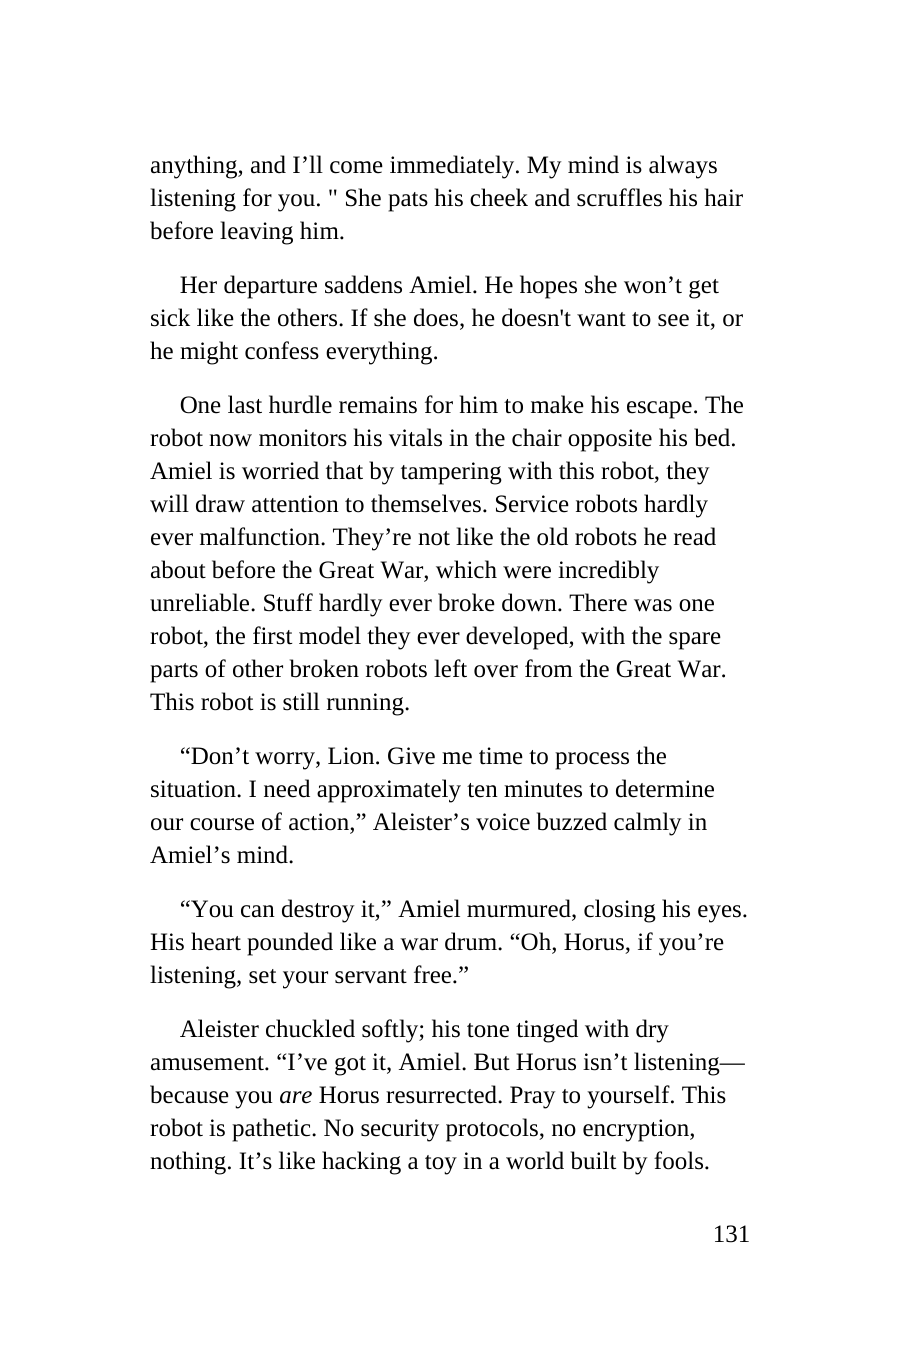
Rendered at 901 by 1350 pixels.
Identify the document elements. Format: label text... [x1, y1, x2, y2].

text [150, 1014, 750, 1174]
text One last hurdle remains for him to make his escape. The robot now monitors his vitals in the chair opposite his bed. Amiel is worried that by tampering with this robot, they will draw attention to themselves. Service robots hardly ever malfunction. They’re not like the old robots he read about before the Great War, which were incredibly unreliable. Stuff hardly ever broke down. There was one robot, the first model they ever developed, with the spare parts of other broken robots left over from the Great War. This robot is still running. [150, 390, 750, 716]
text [150, 150, 750, 245]
text Her departure saddens Amiel. He hopes she won’t get sick like the others. If she does, he doesn't want to see it, or he might confess everything. [150, 270, 750, 365]
text “Don’t worry, Lion. Give me time to process the situation. I need approximately ten minutes to determine our course of action,” Aleister’s voice buzzed calmly in Amiel’s mind. [150, 741, 750, 869]
text “You can destroy it,” Amiel murmured, closing his eyes. His heart pounded like a war drum. “Oh, Horus, if you’re listening, set your servant free.” [150, 894, 750, 988]
